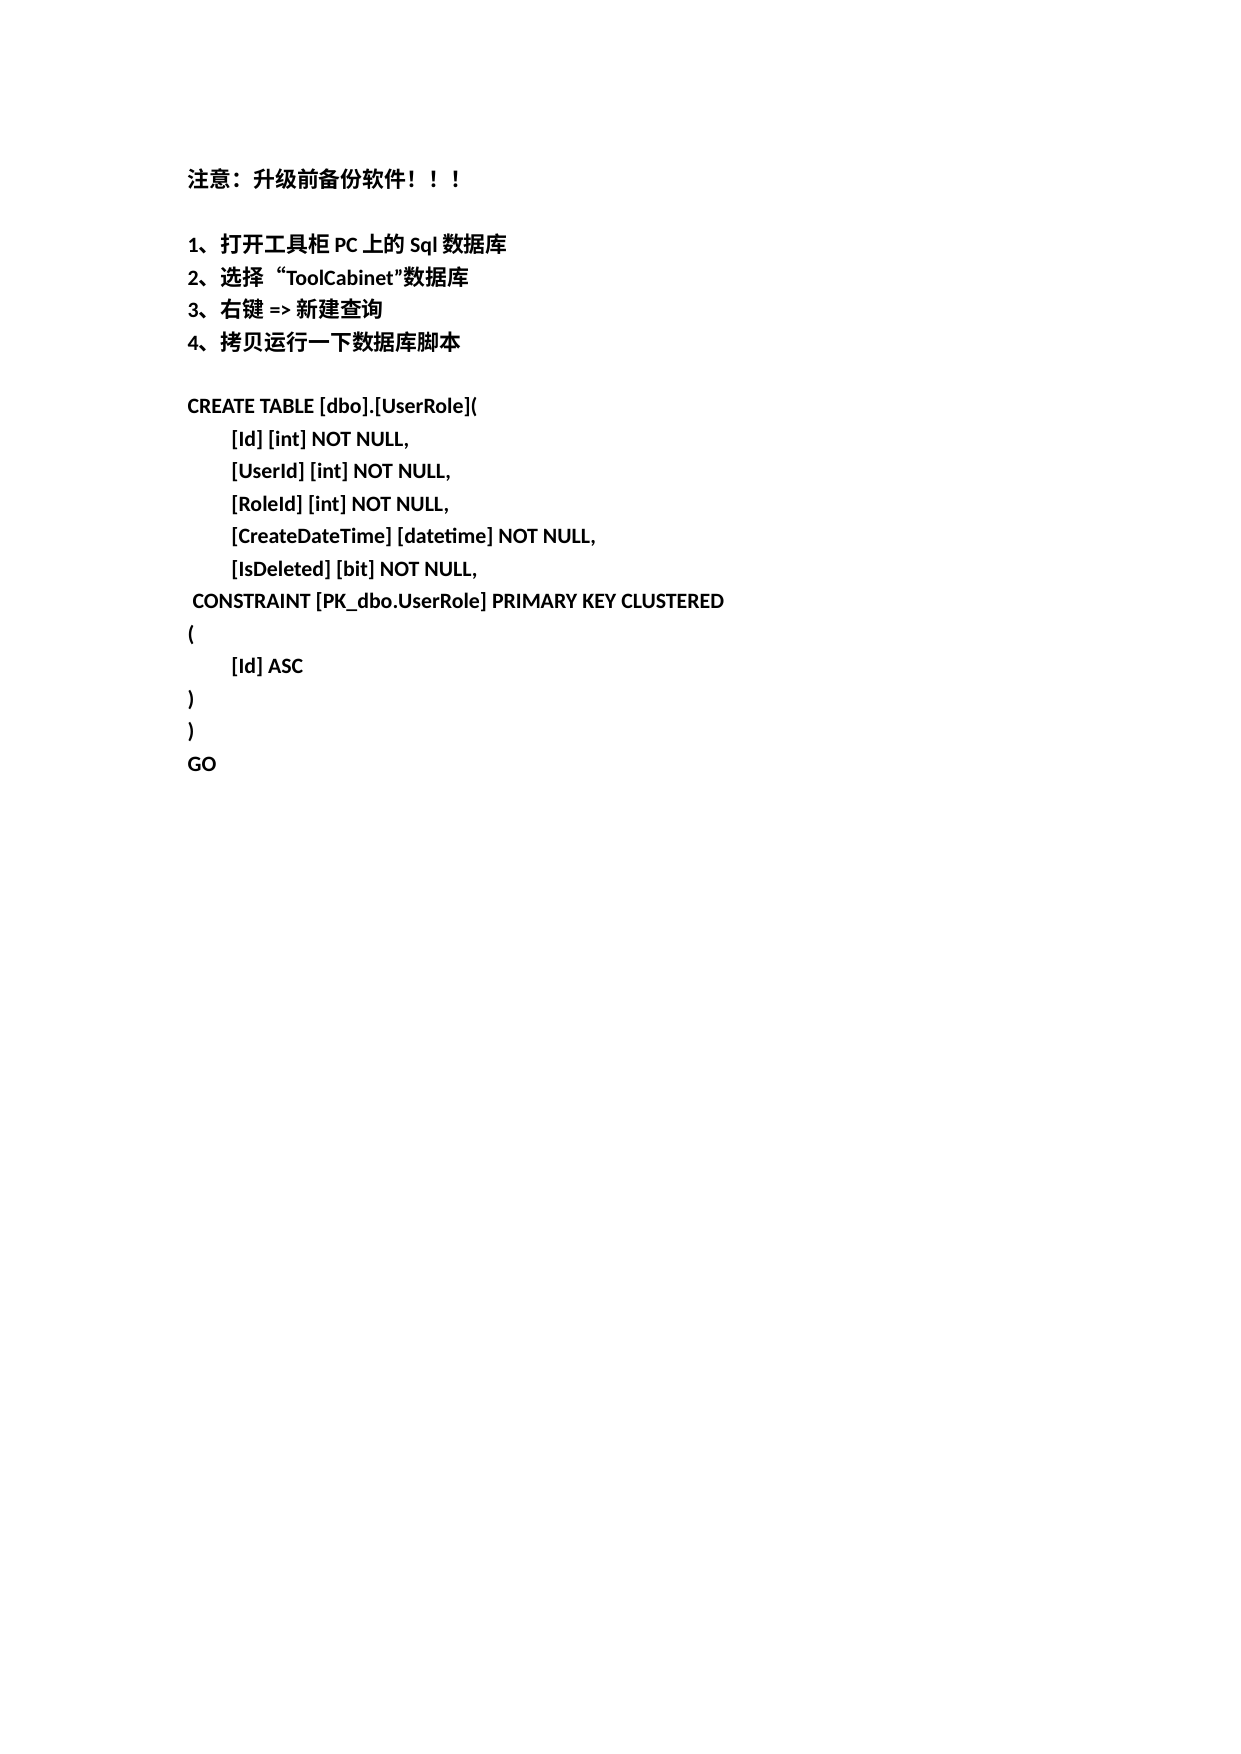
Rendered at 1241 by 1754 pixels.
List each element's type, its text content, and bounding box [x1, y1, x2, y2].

text [UserId] [int] NOT NULL, [187, 454, 1053, 487]
text [RoleId] [int] NOT NULL, [187, 487, 1053, 519]
text ) [187, 714, 1053, 747]
text CREATE TABLE [dbo].[UserRole]( [187, 389, 1053, 422]
text 1、打开工具柜PC上的Sql数据库 [187, 227, 1053, 259]
text 3、右键 => 新建查询 [187, 292, 1053, 324]
text CONSTRAINT [PK_dbo.UserRole] PRIMARY KEY CLUSTERED [187, 584, 1053, 617]
text [Id] [int] NOT NULL, [187, 422, 1053, 454]
text ) [187, 682, 1053, 714]
text [Id] ASC [187, 649, 1053, 682]
text 4、拷贝运行一下数据库脚本 [187, 324, 1053, 357]
text ( [187, 617, 1053, 649]
text [IsDeleted] [bit] NOT NULL, [187, 552, 1053, 584]
text GO [187, 747, 1053, 779]
text 2、选择“ToolCabinet”数据库 [187, 259, 1053, 292]
text 注意：升级前备份软件！！！ [187, 162, 1053, 194]
text [CreateDateTime] [datetime] NOT NULL, [187, 519, 1053, 552]
